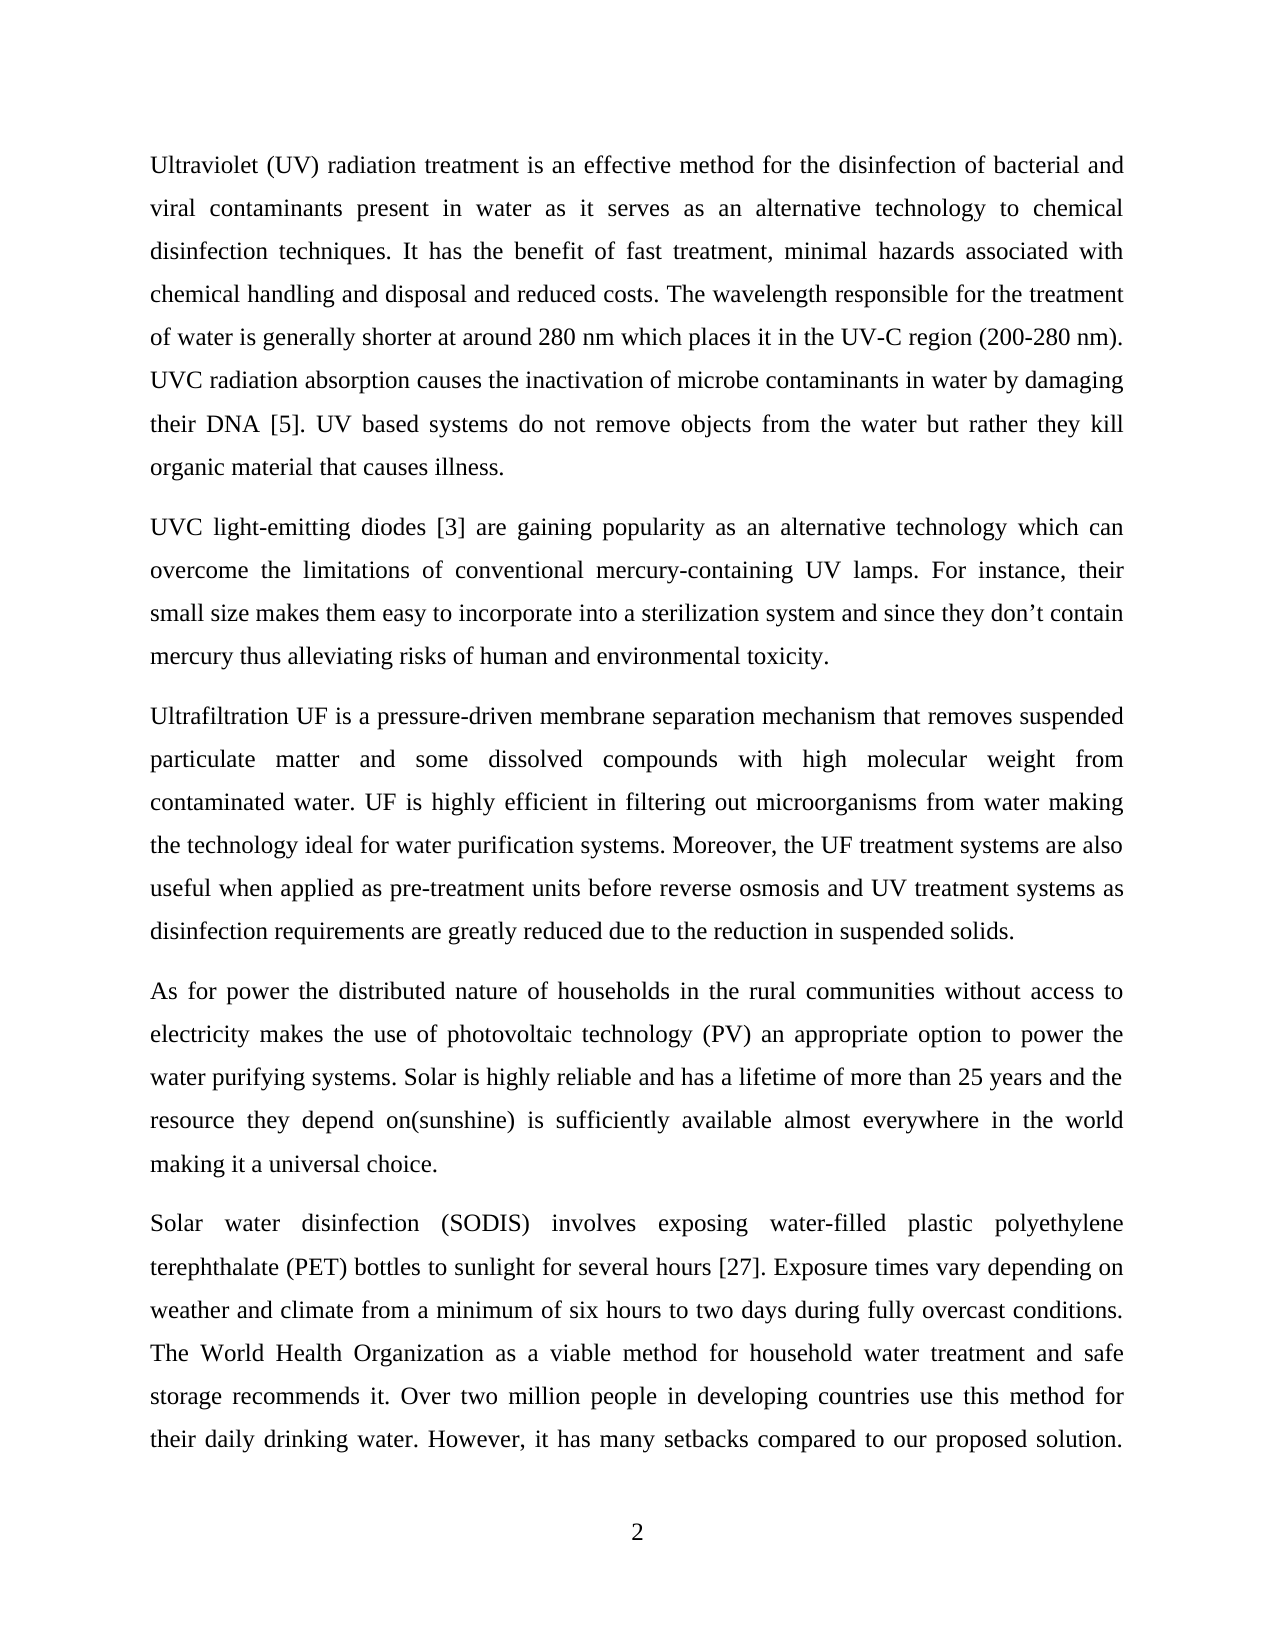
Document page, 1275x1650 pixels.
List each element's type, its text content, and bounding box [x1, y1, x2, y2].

text Ultraviolet (UV) radiation treatment is an effective method for the disinfection of bacterial and viral contaminants present in water as it serves as an alternative technology to chemical disinfection techniques. It has the benefit of fast treatment, minimal hazards associated with chemical handling and disposal and reduced costs. The wavelength responsible for the treatment of water is generally shorter at around 280 nm which places it in the UV-C region (200-280 nm). UVC radiation absorption causes the inactivation of microbe contaminants in water by damaging their DNA [5]. UV based systems do not remove objects from the water but rather they kill organic material that causes illness. [150, 150, 1125, 481]
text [150, 1208, 1125, 1453]
text As for power the distributed nature of households in the rural communities without access to electricity makes the use of photovoltaic technology (PV) an appropriate option to power the water purifying systems. Solar is highly reliable and has a lifetime of more than 25 years and the resource they depend on(sunshine) is sufficiently available almost everywhere in the world making it a universal choice. [150, 976, 1125, 1177]
text Ultrafiltration UF is a pressure-driven membrane separation mechanism that removes suspended particulate matter and some dissolved compounds with high molecular weight from contaminated water. UF is highly efficient in filtering out microorganisms from water making the technology ideal for water purification systems. Moreover, the UF treatment systems are also useful when applied as pre-treatment units before reverse osmosis and UV treatment systems as disinfection requirements are greatly reduced due to the reduction in suspended solids. [150, 701, 1125, 945]
text UVC light-emitting diodes [3] are gaining popularity as an alternative technology which can overcome the limitations of conventional mercury-containing UV lamps. For instance, their small size makes them easy to incorporate into a sterilization system and since they don’t contain mercury thus alleviating risks of human and environmental toxicity. [150, 512, 1125, 670]
